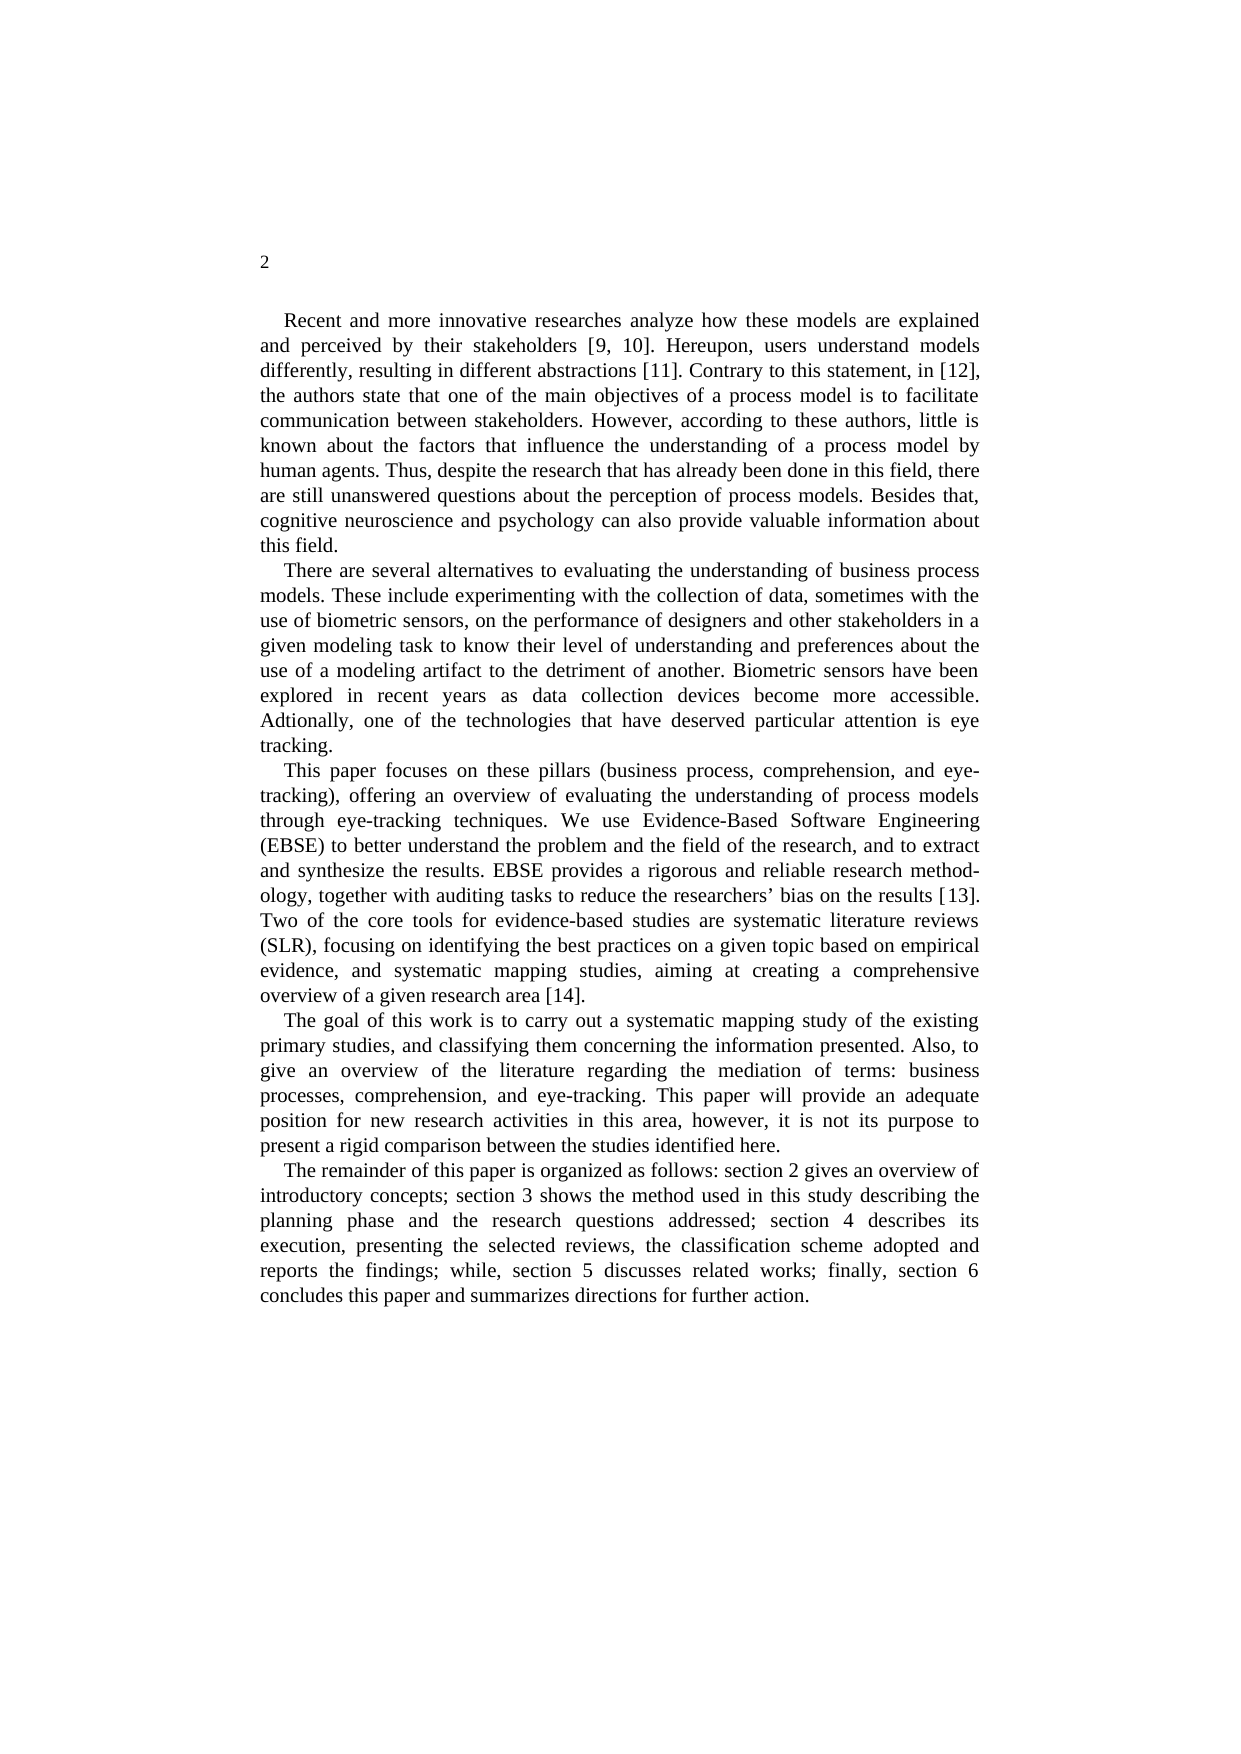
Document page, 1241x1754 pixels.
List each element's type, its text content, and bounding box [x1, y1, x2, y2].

text There are several alternatives to evaluating the understanding of business process models. These include experimenting with the collection of data, sometimes with the use of biometric sensors, on the performance of designers and other stakeholders in a given modeling task to know their level of understanding and preferences about the use of a modeling artifact to the detriment of another. Biometric sensors have been explored in recent years as data collection devices become more accessible. Adtionally, one of the technologies that have deserved particular attention is eye tracking. [260, 557, 980, 757]
text The remainder of this paper is organized as follows: section 2 gives an overview of introductory concepts; section 3 shows the method used in this study describing the planning phase and the research questions addressed; section 4 describes its execution, presenting the selected reviews, the classification scheme adopted and reports the findings; while, section 5 discusses related works; finally, section 6 concludes this paper and summarizes directions for further action. [260, 1157, 980, 1307]
text This paper focuses on these pillars (business process, comprehension, and eye-tracking), offering an overview of evaluating the understanding of process models through eye-tracking techniques. We use Evidence-Based Software Engineering (EBSE) to better understand the problem and the field of the research, and to extract and synthesize the results. EBSE provides a rigorous and reliable research method- ology, together with auditing tasks to reduce the researchers’ bias on the results [13]. Two of the core tools for evidence-based studies are systematic literature reviews (SLR), focusing on identifying the best practices on a given topic based on empirical evidence, and systematic mapping studies, aiming at creating a comprehensive overview of a given research area [14]. [260, 757, 980, 1007]
text The goal of this work is to carry out a systematic mapping study of the existing primary studies, and classifying them concerning the information presented. Also, to give an overview of the literature regarding the mediation of terms: business processes, comprehension, and eye-tracking. This paper will provide an adequate position for new research activities in this area, however, it is not its purpose to present a rigid comparison between the studies identified here. [260, 1007, 980, 1157]
text Recent and more innovative researches analyze how these models are explained and perceived by their stakeholders [9, 10]. Hereupon, users understand models differently, resulting in different abstractions [11]. Contrary to this statement, in [12], the authors state that one of the main objectives of a process model is to facilitate communication between stakeholders. However, according to these authors, little is known about the factors that influence the understanding of a process model by human agents. Thus, despite the research that has already been done in this field, there are still unanswered questions about the perception of process models. Besides that, cognitive neuroscience and psychology can also provide valuable information about this field. [260, 307, 980, 557]
